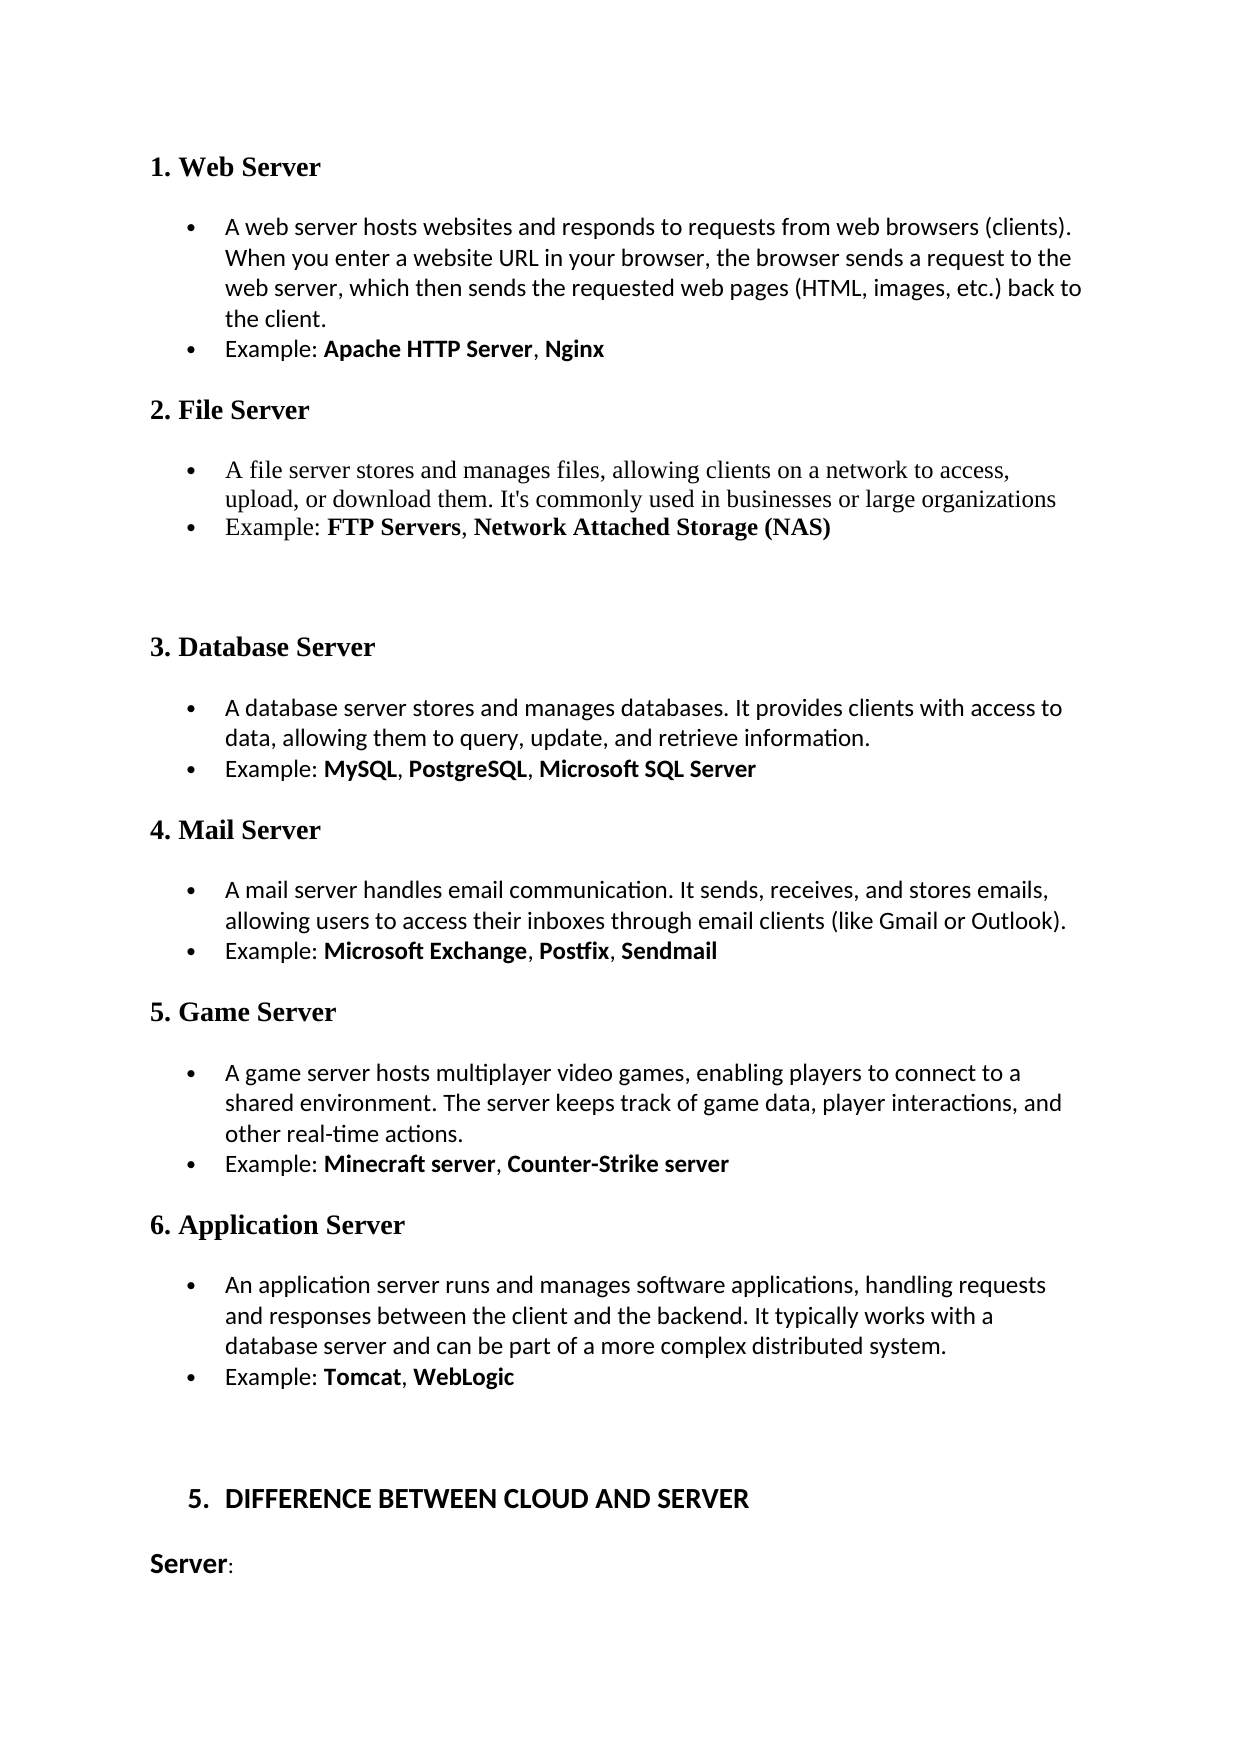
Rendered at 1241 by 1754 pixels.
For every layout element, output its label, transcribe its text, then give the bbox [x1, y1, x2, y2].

subtitle 4. Mail Server [150, 813, 1090, 845]
list A file server stores and manages files, allowing clients on a network to access, upload, or download them. It's commonly used in businesses or large organizations [187, 455, 1090, 512]
list A game server hosts multiplayer video games, enabling players to connect to a shared environment. The server keeps track of game data, player interactions, and other real-time actions. [187, 1057, 1090, 1148]
subtitle 5. Game Server [150, 995, 1090, 1027]
list An application server runs and manages software applications, handling requests and responses between the client and the backend. It typically works with a database server and can be part of a more complex distributed system. [187, 1269, 1090, 1361]
subtitle 3. Database Server [150, 631, 1090, 663]
list A web server hosts websites and responds to requests from web browsers (clients). When you enter a website URL in your browser, the browser sends a request to the web server, which then sends the requested web pages (HTML, images, etc.) back to the client. [187, 212, 1090, 334]
list Example: Minecraft server, Counter-Strike server [187, 1148, 1090, 1179]
list Example: MySQL, PostgreSQL, Microsoft SQL Server [187, 753, 1090, 784]
subtitle 6. Application Server [150, 1208, 1090, 1240]
list DIFFERENCE BETWEEN CLOUD AND SERVER [187, 1480, 1090, 1516]
list Example: Microsoft Exchange, Postfix, Sendmail [187, 935, 1090, 966]
list Example: Apache HTTP Server, Nginx [187, 334, 1090, 364]
list Example: FTP Servers, Network Attached Storage (NAS) [187, 512, 1090, 541]
subtitle 1. Web Server [150, 150, 1090, 182]
text Server: [150, 1545, 1090, 1581]
list Example: Tomcat, WebLogic [187, 1361, 1090, 1392]
list A mail server handles email communication. It sends, receives, and stores emails, allowing users to access their inboxes through email clients (like Gmail or Outlook). [187, 874, 1090, 935]
list A database server stores and manages databases. It provides clients with access to data, allowing them to query, update, and retrieve information. [187, 692, 1090, 753]
subtitle 2. File Server [150, 393, 1090, 426]
